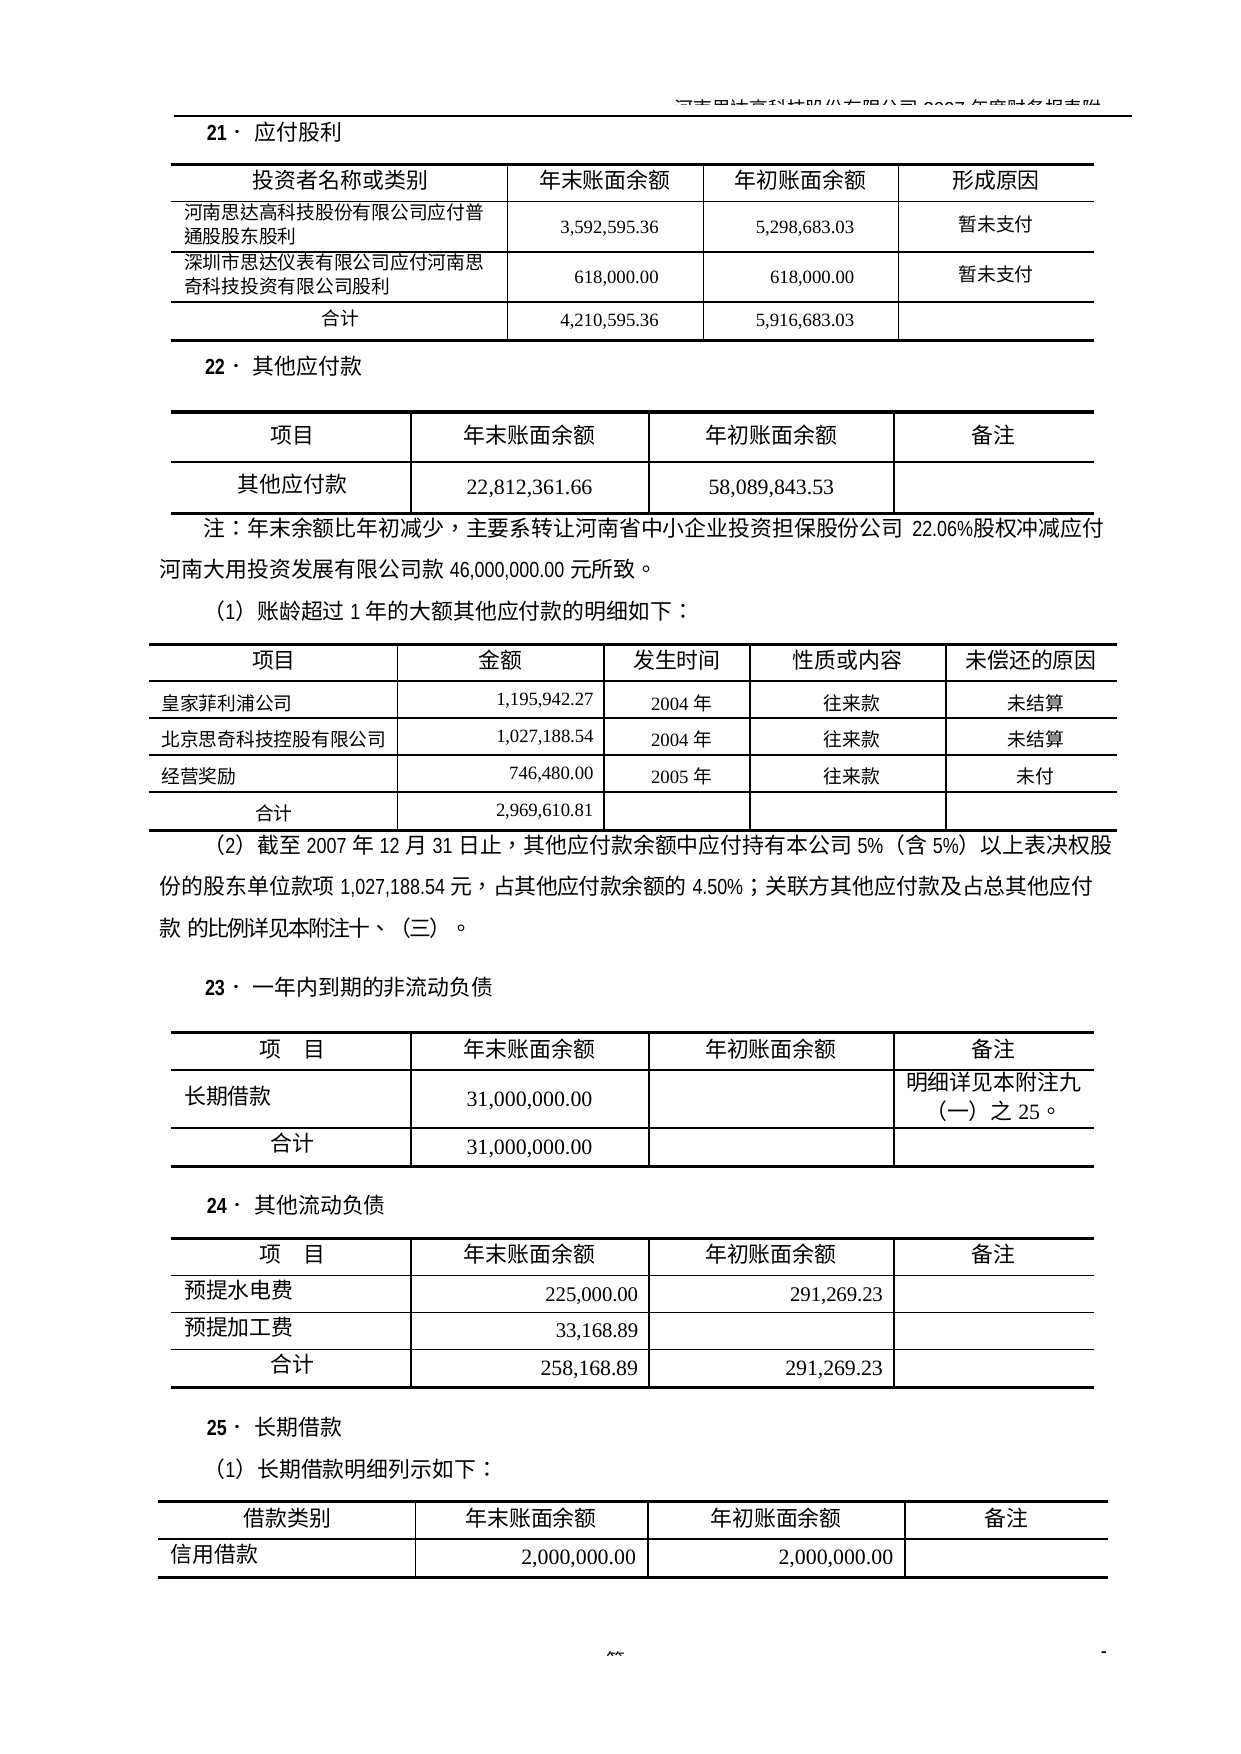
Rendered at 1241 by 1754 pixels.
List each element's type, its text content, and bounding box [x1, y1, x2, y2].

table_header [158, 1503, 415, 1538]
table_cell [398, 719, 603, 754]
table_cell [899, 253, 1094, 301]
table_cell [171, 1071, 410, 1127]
text 注：年末余额比年初减少，主要系转让河南省中小企业投资担保股份公司 22.06%股权冲减应付 [203, 515, 1134, 542]
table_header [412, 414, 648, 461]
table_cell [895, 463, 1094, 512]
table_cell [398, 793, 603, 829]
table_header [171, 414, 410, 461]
text 22． 其他应付款 [205, 351, 1134, 381]
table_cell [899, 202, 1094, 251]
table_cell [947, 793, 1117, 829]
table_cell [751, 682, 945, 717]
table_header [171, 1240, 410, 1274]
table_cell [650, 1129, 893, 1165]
text 份的股东单位款项 1,027,188.54 元，占其他应付款余额的 4.50%；关联方其他应付款及占总其他应付款 的比例详见本附注十、（三）。 [159, 871, 1112, 942]
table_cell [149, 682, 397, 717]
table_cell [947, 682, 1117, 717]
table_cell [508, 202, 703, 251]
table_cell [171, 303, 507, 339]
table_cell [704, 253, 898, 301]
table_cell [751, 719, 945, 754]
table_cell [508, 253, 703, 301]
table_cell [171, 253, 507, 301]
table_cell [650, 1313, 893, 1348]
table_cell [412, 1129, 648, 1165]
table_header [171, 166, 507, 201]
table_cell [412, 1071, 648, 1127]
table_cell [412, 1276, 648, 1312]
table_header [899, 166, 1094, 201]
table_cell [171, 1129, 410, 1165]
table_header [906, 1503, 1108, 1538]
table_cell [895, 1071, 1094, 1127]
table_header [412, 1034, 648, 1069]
text （1）账龄超过 1 年的大额其他应付款的明细如下： [203, 596, 1134, 626]
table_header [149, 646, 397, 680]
text 21． 应付股利 [207, 117, 1134, 146]
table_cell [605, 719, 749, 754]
text 25． 长期借款 [207, 1412, 1134, 1441]
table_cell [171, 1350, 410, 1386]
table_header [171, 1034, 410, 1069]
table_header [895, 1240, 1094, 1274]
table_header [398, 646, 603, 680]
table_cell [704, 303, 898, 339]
text 24． 其他流动负债 [207, 1190, 1134, 1220]
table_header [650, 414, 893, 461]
text （2）截至 2007 年 12 月 31 日止，其他应付款余额中应付持有本公司 5%（含 5%）以上表决权股 [159, 832, 1134, 859]
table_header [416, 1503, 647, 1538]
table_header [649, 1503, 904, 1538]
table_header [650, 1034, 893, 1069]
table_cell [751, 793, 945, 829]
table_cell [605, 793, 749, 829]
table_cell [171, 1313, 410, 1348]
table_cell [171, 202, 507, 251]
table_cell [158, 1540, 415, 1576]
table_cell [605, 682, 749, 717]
text 河南大用投资发展有限公司款 46,000,000.00 元所致。 [159, 554, 1134, 584]
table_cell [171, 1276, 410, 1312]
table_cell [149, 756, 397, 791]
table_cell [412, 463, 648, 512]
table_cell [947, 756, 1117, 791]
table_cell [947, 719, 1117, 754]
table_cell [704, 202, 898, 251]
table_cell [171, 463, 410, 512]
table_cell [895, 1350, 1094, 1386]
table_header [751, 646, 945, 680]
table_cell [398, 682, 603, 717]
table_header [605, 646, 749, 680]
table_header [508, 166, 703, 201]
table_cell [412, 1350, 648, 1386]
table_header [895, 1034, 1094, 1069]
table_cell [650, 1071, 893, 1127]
text 23． 一年内到期的非流动负债 [205, 972, 1134, 1002]
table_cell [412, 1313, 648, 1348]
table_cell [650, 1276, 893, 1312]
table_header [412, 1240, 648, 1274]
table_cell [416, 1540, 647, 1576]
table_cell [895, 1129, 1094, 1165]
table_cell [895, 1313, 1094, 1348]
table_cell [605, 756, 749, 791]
text （1）长期借款明细列示如下： [203, 1454, 1134, 1483]
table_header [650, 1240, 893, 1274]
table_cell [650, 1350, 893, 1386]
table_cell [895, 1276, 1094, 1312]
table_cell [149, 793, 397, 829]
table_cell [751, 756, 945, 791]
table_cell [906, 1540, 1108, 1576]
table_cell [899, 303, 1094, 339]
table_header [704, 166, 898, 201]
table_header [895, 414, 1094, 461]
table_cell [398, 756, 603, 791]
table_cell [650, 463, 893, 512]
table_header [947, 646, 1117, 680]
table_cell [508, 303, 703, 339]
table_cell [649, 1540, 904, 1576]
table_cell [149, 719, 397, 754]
